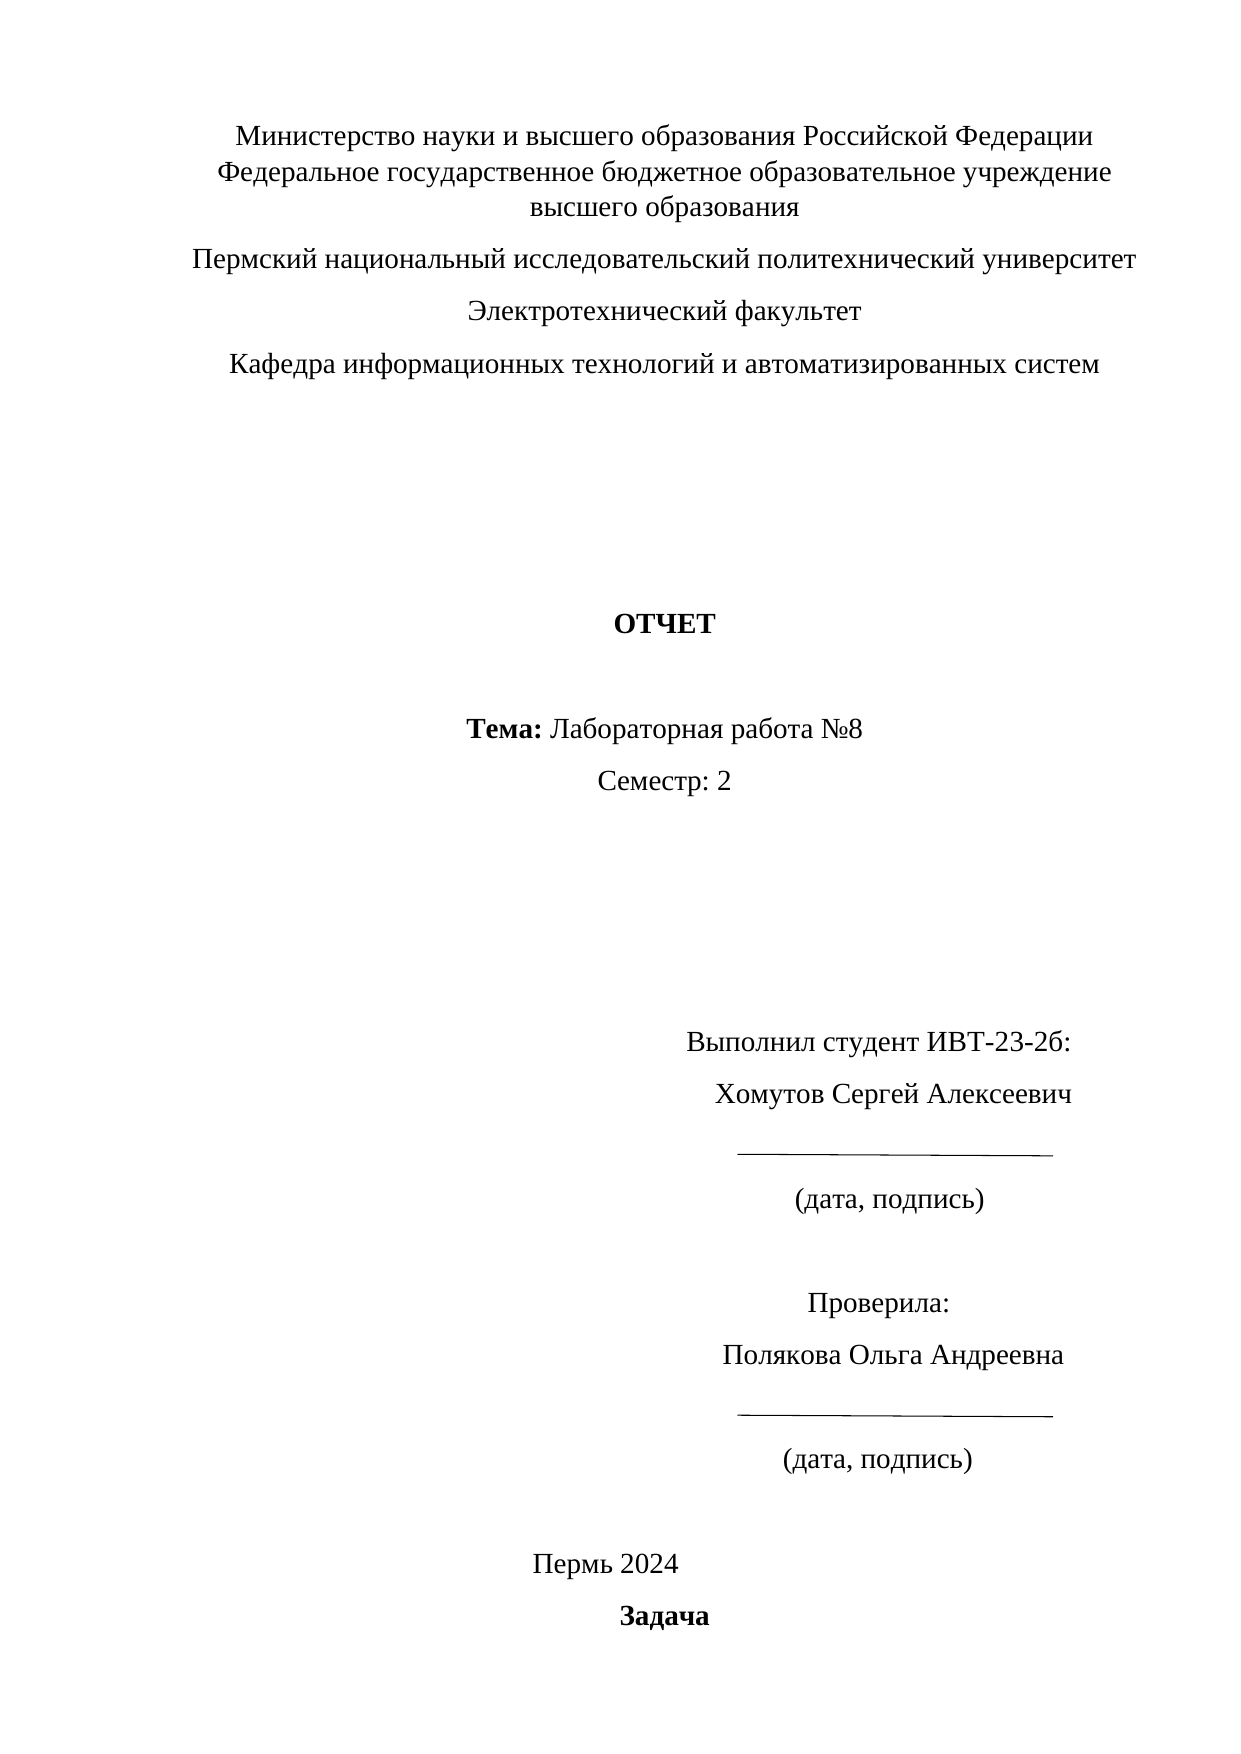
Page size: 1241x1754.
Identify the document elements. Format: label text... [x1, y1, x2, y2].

text Пермь 2024 [177, 1546, 1034, 1579]
text Электротехнический факультет [177, 293, 1152, 327]
text ОТЧЕТ [177, 607, 1152, 640]
text Кафедра информационных технологий и автоматизированных систем [177, 346, 1152, 379]
text (дата, подпись) [177, 1442, 1211, 1475]
text Пермский национальный исследовательский политехнический университет [177, 241, 1152, 275]
text Задача [177, 1598, 1152, 1632]
text (дата, подпись) [605, 1181, 1152, 1214]
text Хомутов Сергей Алексеевич [635, 1076, 1152, 1110]
text Проверила: [605, 1285, 1152, 1319]
text Министерство науки и высшего образования Российской Федерации Федеральное государственное бюджетное образовательное учреждение высшего образования [177, 118, 1152, 223]
text Выполнил студент ИВТ-23-2б: [605, 1024, 1152, 1058]
text Тема: Лабораторная работа №8 [177, 711, 1152, 744]
text Полякова Ольга Андреевна [635, 1337, 1152, 1371]
text Семестр: 2 [177, 763, 1152, 797]
